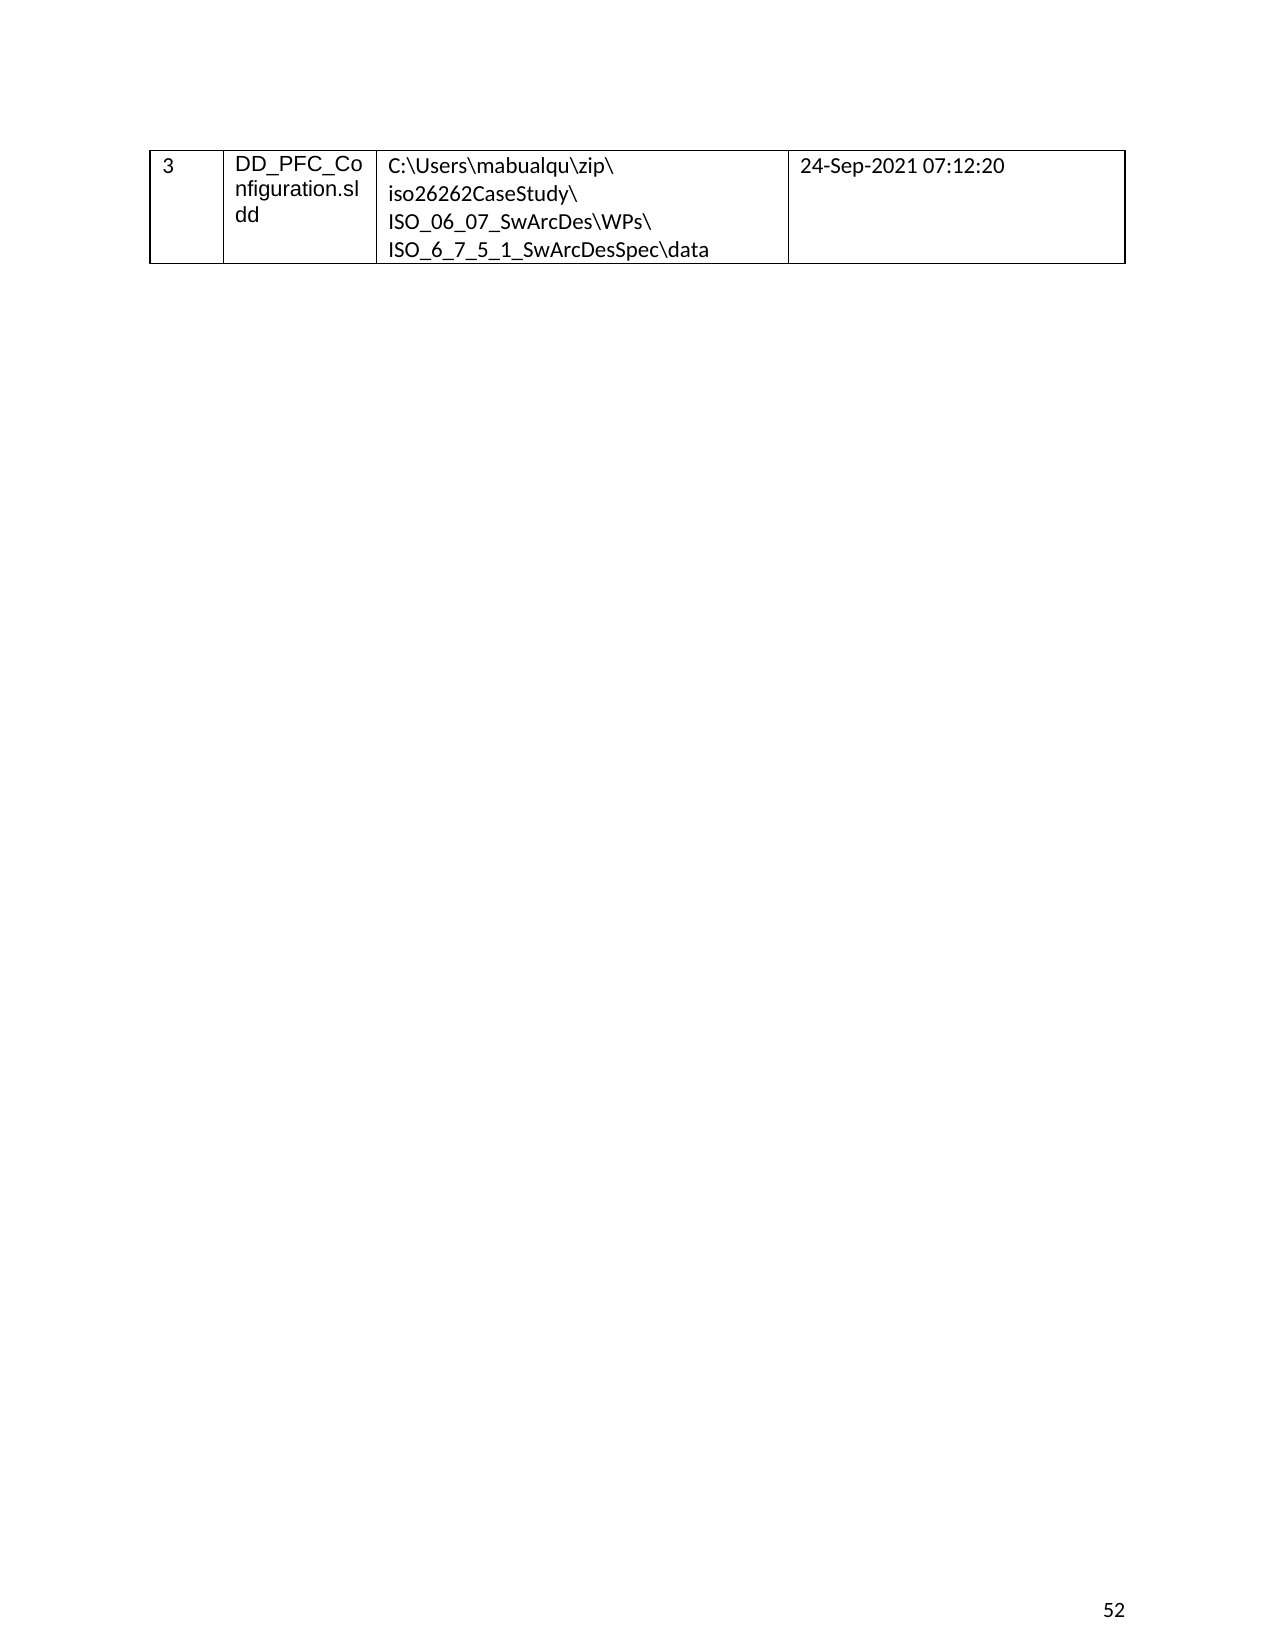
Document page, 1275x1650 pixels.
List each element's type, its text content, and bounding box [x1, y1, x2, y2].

table_cell 3 [151, 151, 223, 263]
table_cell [789, 151, 1124, 263]
table_cell DD_PFC_Configuration.sldd [224, 151, 376, 263]
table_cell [377, 151, 788, 263]
